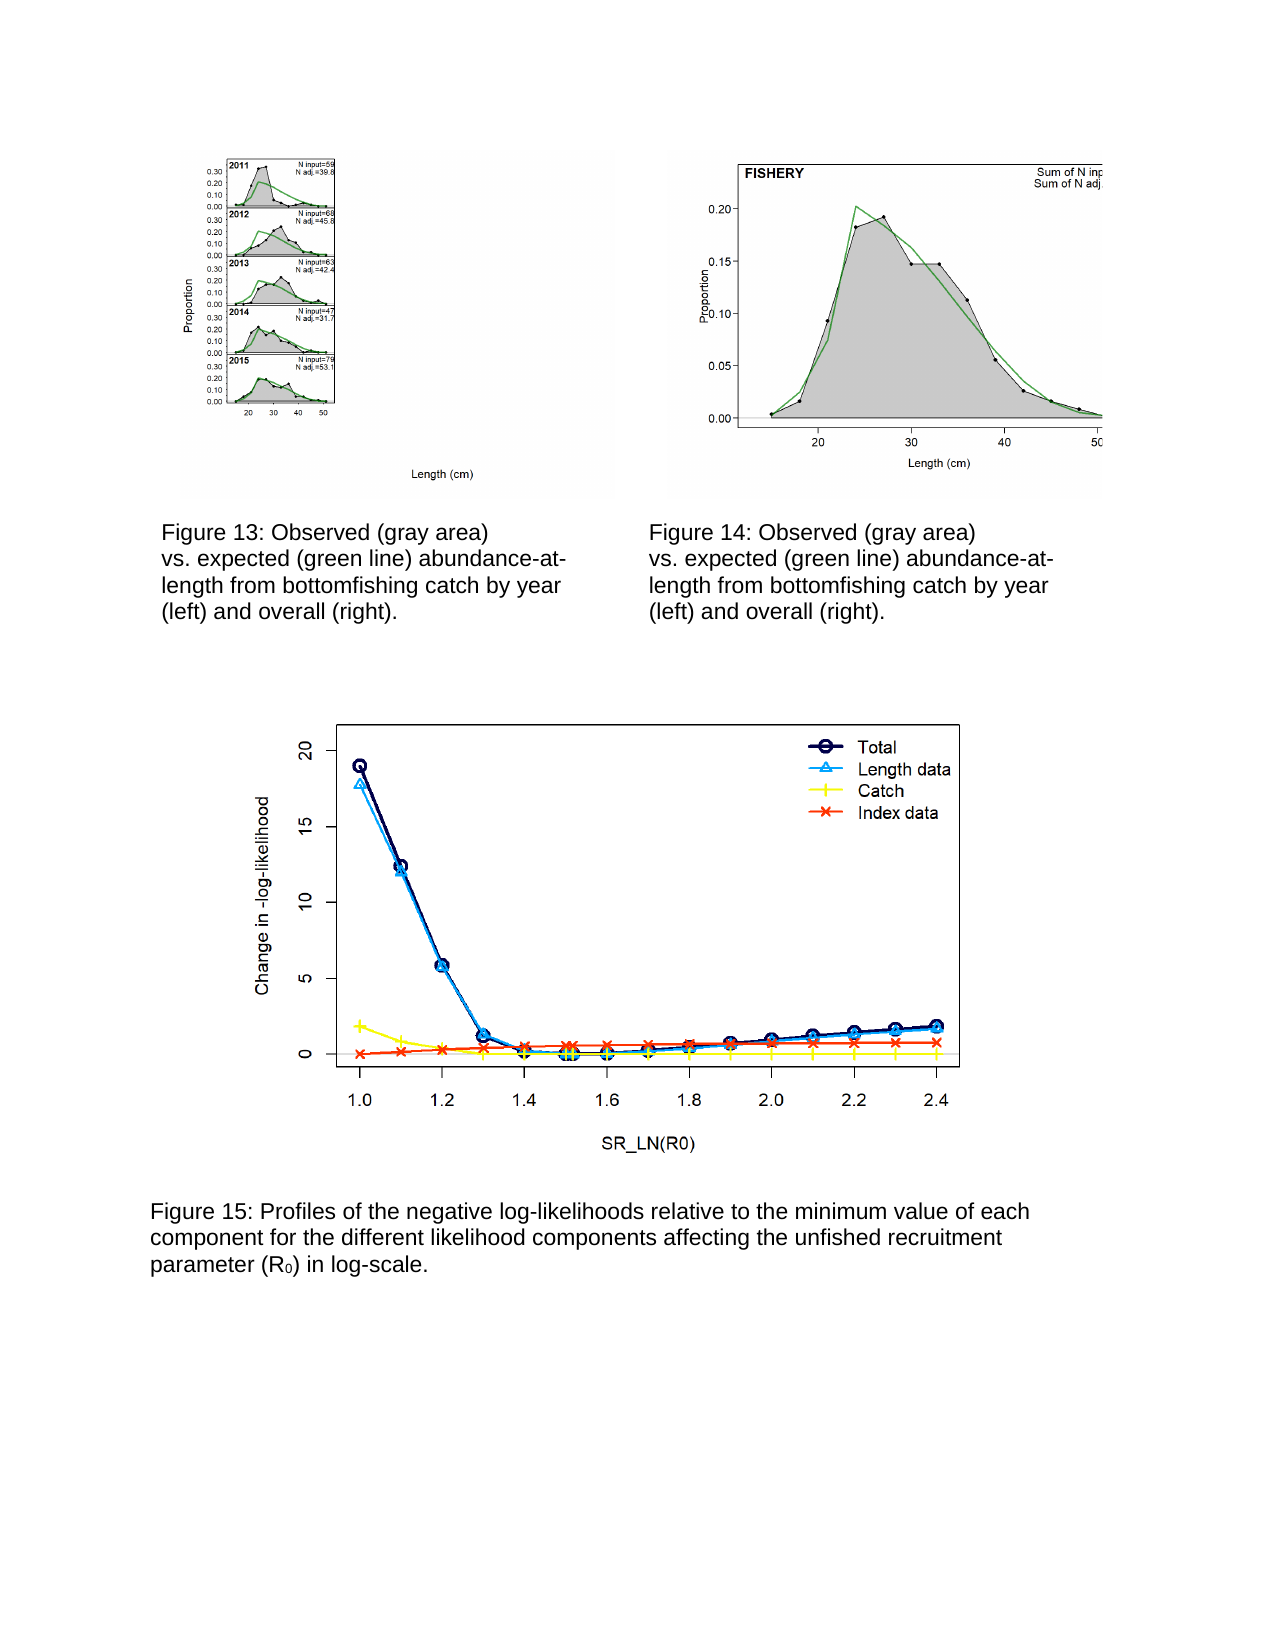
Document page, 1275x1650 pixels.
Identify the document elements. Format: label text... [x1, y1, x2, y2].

picture [667, 150, 1103, 499]
picture [180, 150, 615, 499]
table_header [626, 150, 1114, 637]
table_header Figure 15: Profiles of the negative log-likelihoods relative to the minimum value of each component for the different likelihood components affecting the unfished recruitment parameter (R0) in log-scale. [139, 637, 1114, 1289]
picture [248, 637, 1005, 1177]
table_header [139, 150, 626, 637]
